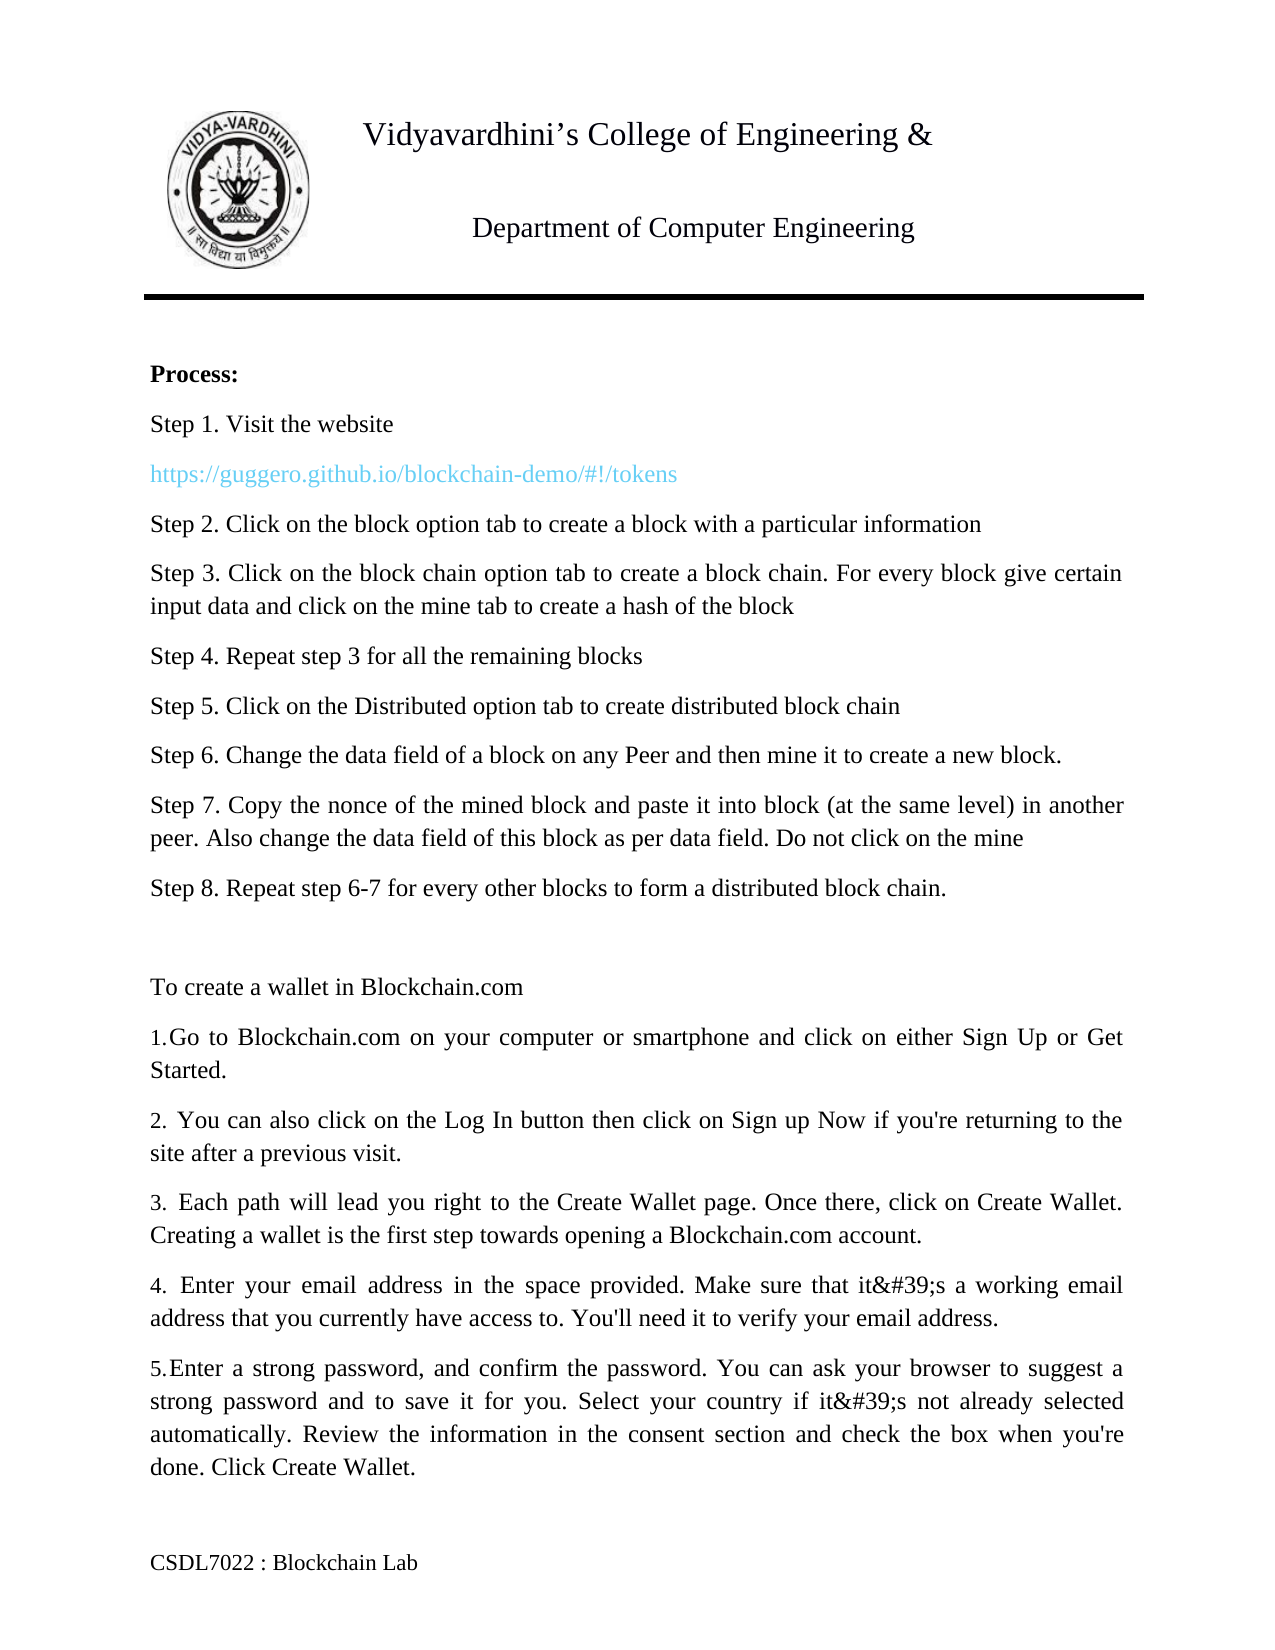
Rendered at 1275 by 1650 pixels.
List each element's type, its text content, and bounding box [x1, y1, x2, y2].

list Go to Blockchain.com on your computer or smartphone and click on either Sign Up or Get Started. [150, 1022, 1124, 1084]
text Step 8. Repeat step 6-7 for every other blocks to form a distributed block chain. [150, 873, 1139, 902]
list Each path will lead you right to the Create Wallet page. Once there, click on Create Wallet. Creating a wallet is the first step towards opening a Blockchain.com account. [150, 1187, 1124, 1249]
list Enter your email address in the space provided. Make sure that it&#39;s a working email address that you currently have access to. You'll need it to verify your email address. [150, 1270, 1125, 1332]
text Step 4. Repeat step 3 for all the remaining blocks [150, 641, 1139, 670]
picture [167, 111, 310, 269]
text Step 2. Click on the block option tab to create a block with a particular information [150, 509, 1139, 537]
text Step 1. Visit the website https://guggero.github.io/blockchain-demo/#!/tokens [150, 409, 678, 488]
text Step 5. Click on the Distributed option tab to create distributed block chain [150, 691, 1139, 719]
text Step 6. Change the data field of a block on any Peer and then mine it to create a new block. [150, 741, 1139, 769]
text Step 3. Click on the block chain option tab to create a block chain. For every block give certain input data and click on the mine tab to create a hash of the block [150, 558, 1124, 620]
list Enter a strong password, and confirm the password. You can ask your browser to suggest a strong password and to save it for you. Select your country if it&#39;s not already selected automatically. Review the information in the consent section and check the box when you're done. Click Create Wallet. [150, 1353, 1125, 1481]
text Step 7. Copy the nonce of the mined block and paste it into block (at the same level) in another peer. Also change the data field of this block as per data field. Do not click on the mine [150, 790, 1125, 852]
subtitle Process: [150, 359, 1139, 388]
list You can also click on the Log In button then click on Sign up Now if you're returning to the site after a previous visit. [150, 1105, 1124, 1167]
text To create a wallet in Blockchain.com [150, 972, 1139, 1001]
